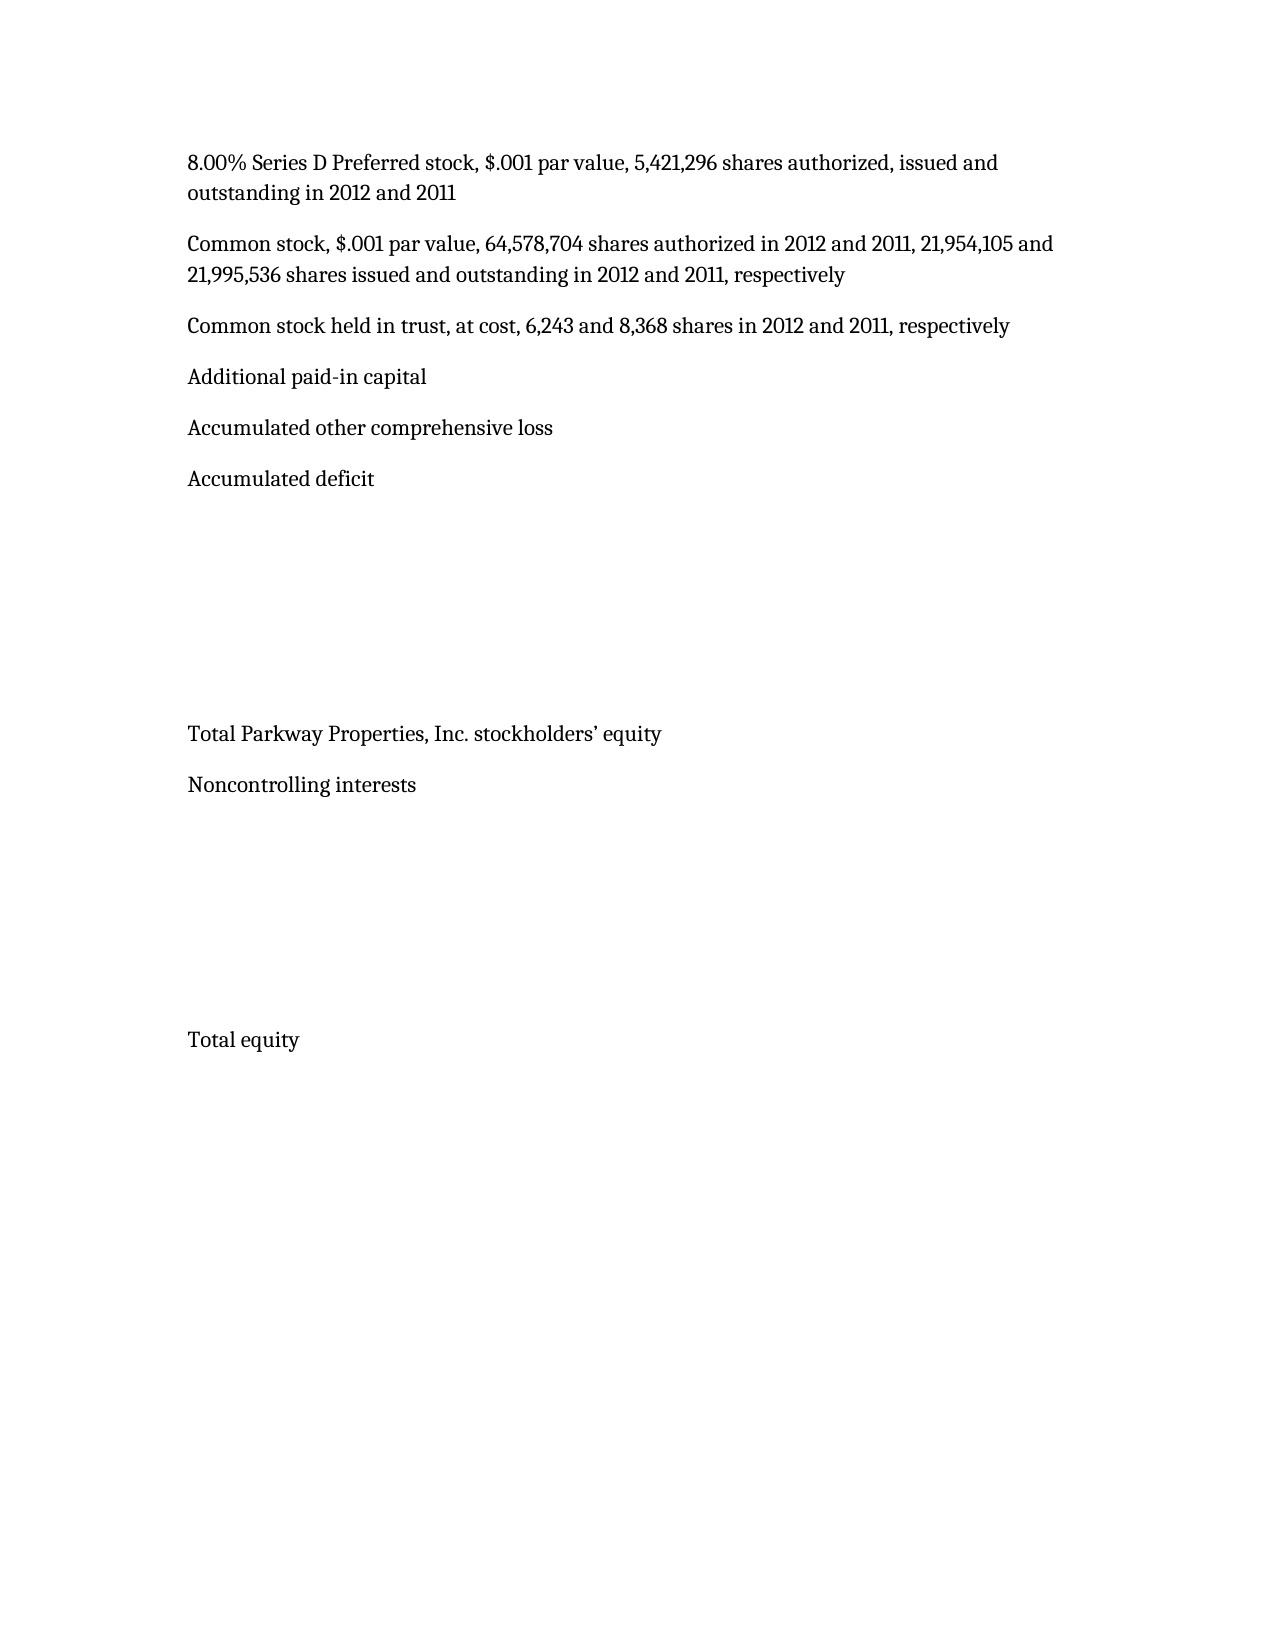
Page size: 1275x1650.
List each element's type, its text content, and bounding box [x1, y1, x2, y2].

text Total Parkway Properties, Inc. stockholders’ equity [187, 721, 1087, 747]
text 8.00% Series D Preferred stock, $.001 par value, 5,421,296 shares authorized, issued and outstanding in 2012 and 2011 [187, 150, 1087, 207]
text Additional paid-in capital [187, 363, 1087, 390]
text Common stock, $.001 par value, 64,578,704 shares authorized in 2012 and 2011, 21,954,105 and 21,995,536 shares issued and outstanding in 2012 and 2011, respectively [187, 231, 1087, 288]
text Accumulated deficit [187, 466, 1087, 492]
text Accumulated other comprehensive loss [187, 414, 1087, 441]
text Noncontrolling interests [187, 772, 1087, 798]
text Common stock held in trust, at cost, 6,243 and 8,368 shares in 2012 and 2011, respectively [187, 312, 1087, 339]
text Total equity [187, 1027, 1087, 1053]
